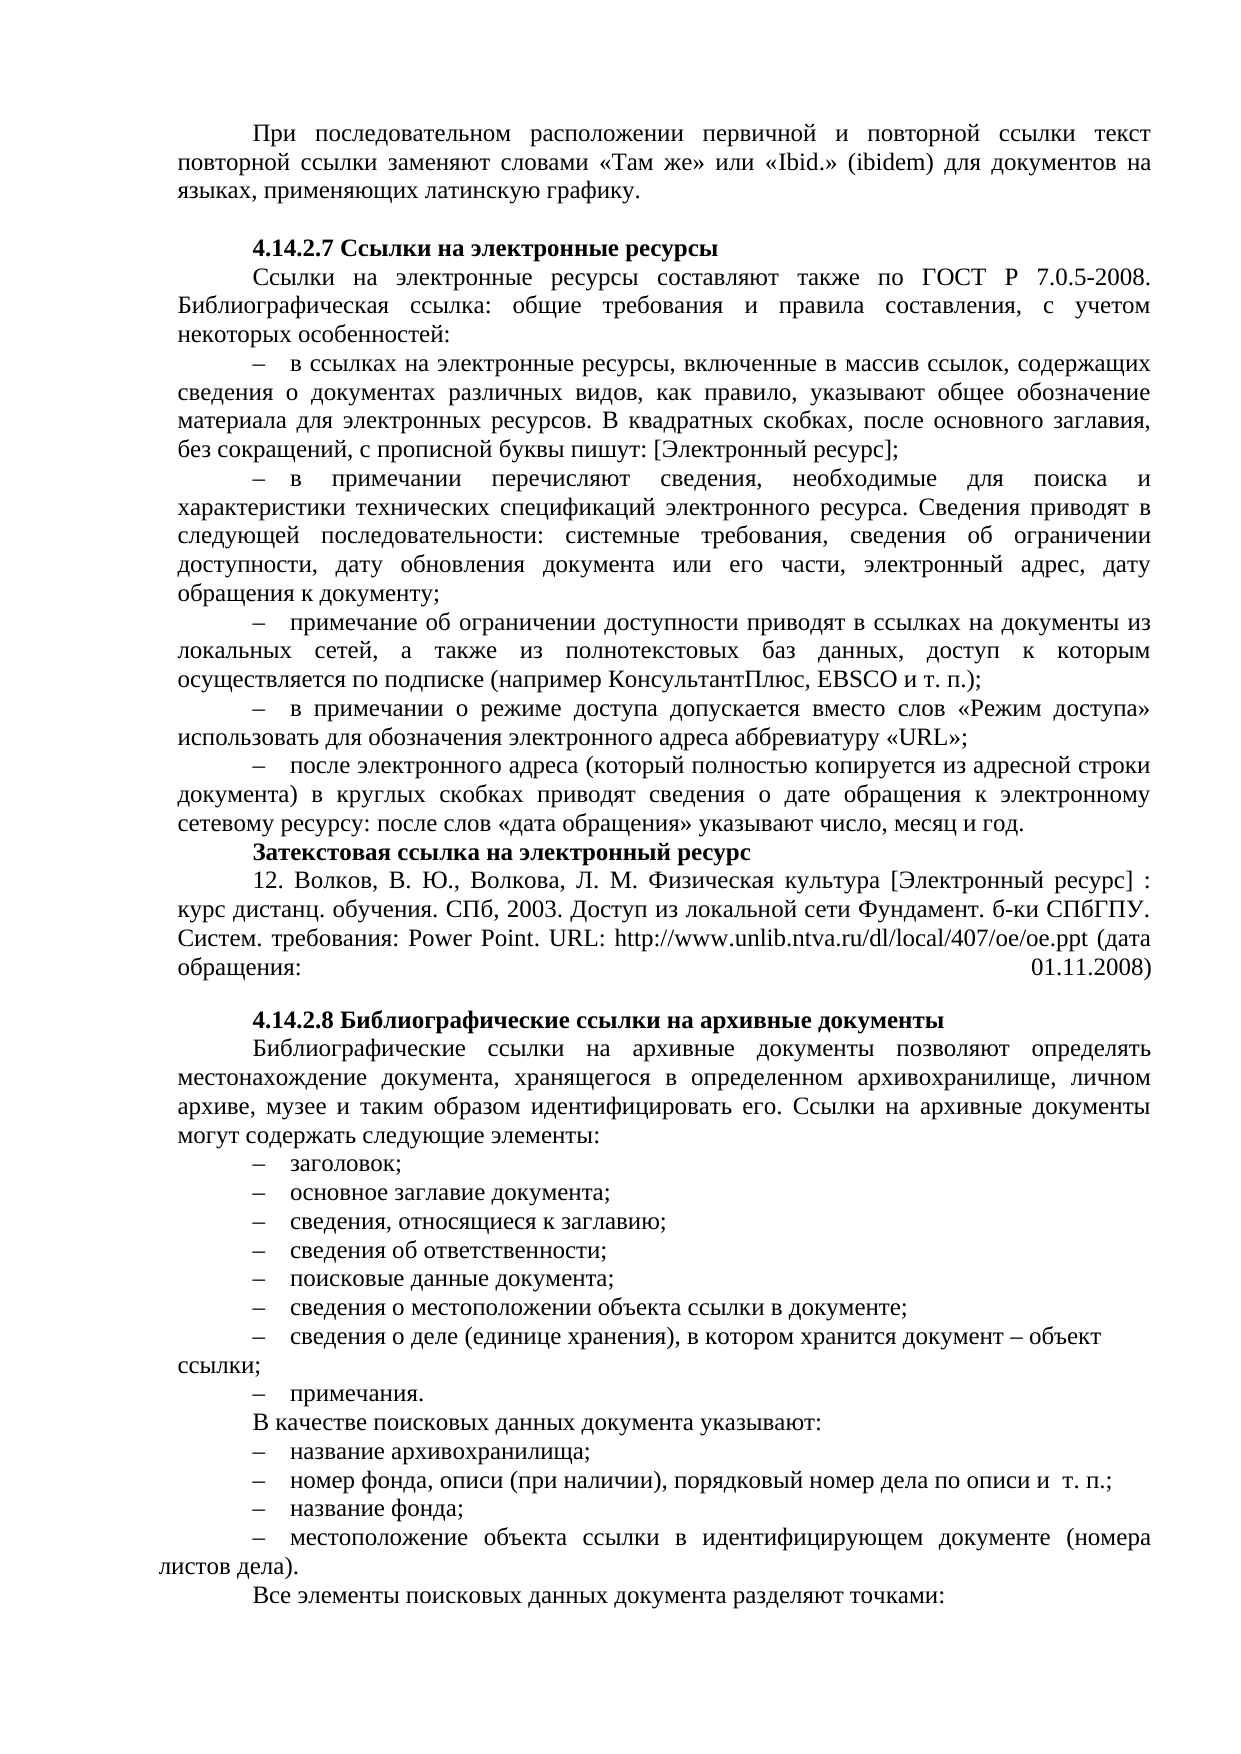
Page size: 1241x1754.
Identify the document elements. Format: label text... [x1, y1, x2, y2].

text Все элементы поисковых данных документа разделяют точками: [177, 1580, 1152, 1608]
list название архивохранилища; [158, 1436, 1152, 1465]
text 4.14.2.7 Ссылки на электронные ресурсы [177, 233, 1152, 262]
list заголовок; [177, 1148, 1152, 1177]
list после электронного адреса (который полностью копируется из адресной строки документа) в круглых скобках приводят сведения о дате обращения к электронному сетевому ресурсу: после слов «дата обращения» указывают число, месяц и год. [177, 751, 1152, 837]
text 4.14.2.8 Библиографические ссылки на архивные документы [177, 1005, 1152, 1033]
text Библиографические ссылки на архивные документы позволяют определять местонахождение документа, хранящегося в определенном архивохранилище, личном архиве, музее и таким образом идентифицировать его. Ссылки на архивные документы могут содержать следующие элементы: [177, 1033, 1152, 1148]
list в ссылках на электронные ресурсы, включенные в массив ссылок, содержащих сведения о документах различных видов, как правило, указывают общее обозначение материала для электронных ресурсов. В квадратных скобках, после основного заглавия, без сокращений, с прописной буквы пишут: [Электронный ресурс]; [177, 348, 1152, 463]
list название фонда; [158, 1493, 1152, 1522]
list сведения о деле (единице хранения), в котором хранится документ – объект ссылки; [177, 1321, 1152, 1378]
list в примечании о режиме доступа допускается вместо слов «Режим доступа» использовать для обозначения электронного адреса аббревиатуру «URL»; [177, 693, 1152, 751]
text Ссылки на электронные ресурсы составляют также по ГОСТ Р 7.0.5-2008. Библиографическая ссылка: общие требования и правила составления, с учетом некоторых особенностей: [177, 262, 1152, 348]
list номер фонда, описи (при наличии), порядковый номер дела по описи и т. п.; [158, 1465, 1152, 1493]
text В качестве поисковых данных документа указывают: [177, 1407, 1152, 1436]
list основное заглавие документа; [177, 1177, 1152, 1206]
list примечания. [177, 1378, 1152, 1407]
list поисковые данные документа; [177, 1263, 1152, 1292]
text Затекстовая ссылка на электронный ресурс [177, 837, 1152, 866]
text 12. Волков, В. Ю., Волкова, Л. М. Физическая культура [Электронный ресурс] : курс дистанц. обучения. СПб, 2003. Доступ из локальной сети Фундамент. б-ки СПбГПУ. Систем. требования: Power Point. URL: http://www.unlib.ntva.ru/dl/local/407/oe/oe.ppt (дата обращения: 01.11.2008) [177, 866, 1152, 1005]
list местоположение объекта ссылки в идентифицирующем документе (номера листов дела). [158, 1522, 1152, 1580]
list сведения о местоположении объекта ссылки в документе; [177, 1292, 1152, 1321]
list сведения, относящиеся к заглавию; [177, 1206, 1152, 1235]
list сведения об ответственности; [177, 1235, 1152, 1263]
text При последовательном расположении первичной и повторной ссылки текст повторной ссылки заменяют словами «Там же» или «Ibid.» (ibidem) для документов на языках, применяющих латинскую графику. [177, 118, 1152, 204]
list в примечании перечисляют сведения, необходимые для поиска и характеристики технических спецификаций электронного ресурса. Сведения приводят в следующей последовательности: системные требования, сведения об ограничении доступности, дату обновления документа или его части, электронный адрес, дату обращения к документу; [177, 463, 1152, 607]
list примечание об ограничении доступности приводят в ссылках на документы из локальных сетей, а также из полнотекстовых баз данных, доступ к которым осуществляется по подписке (например КонсультантПлюс, EBSCO и т. п.); [177, 607, 1152, 693]
